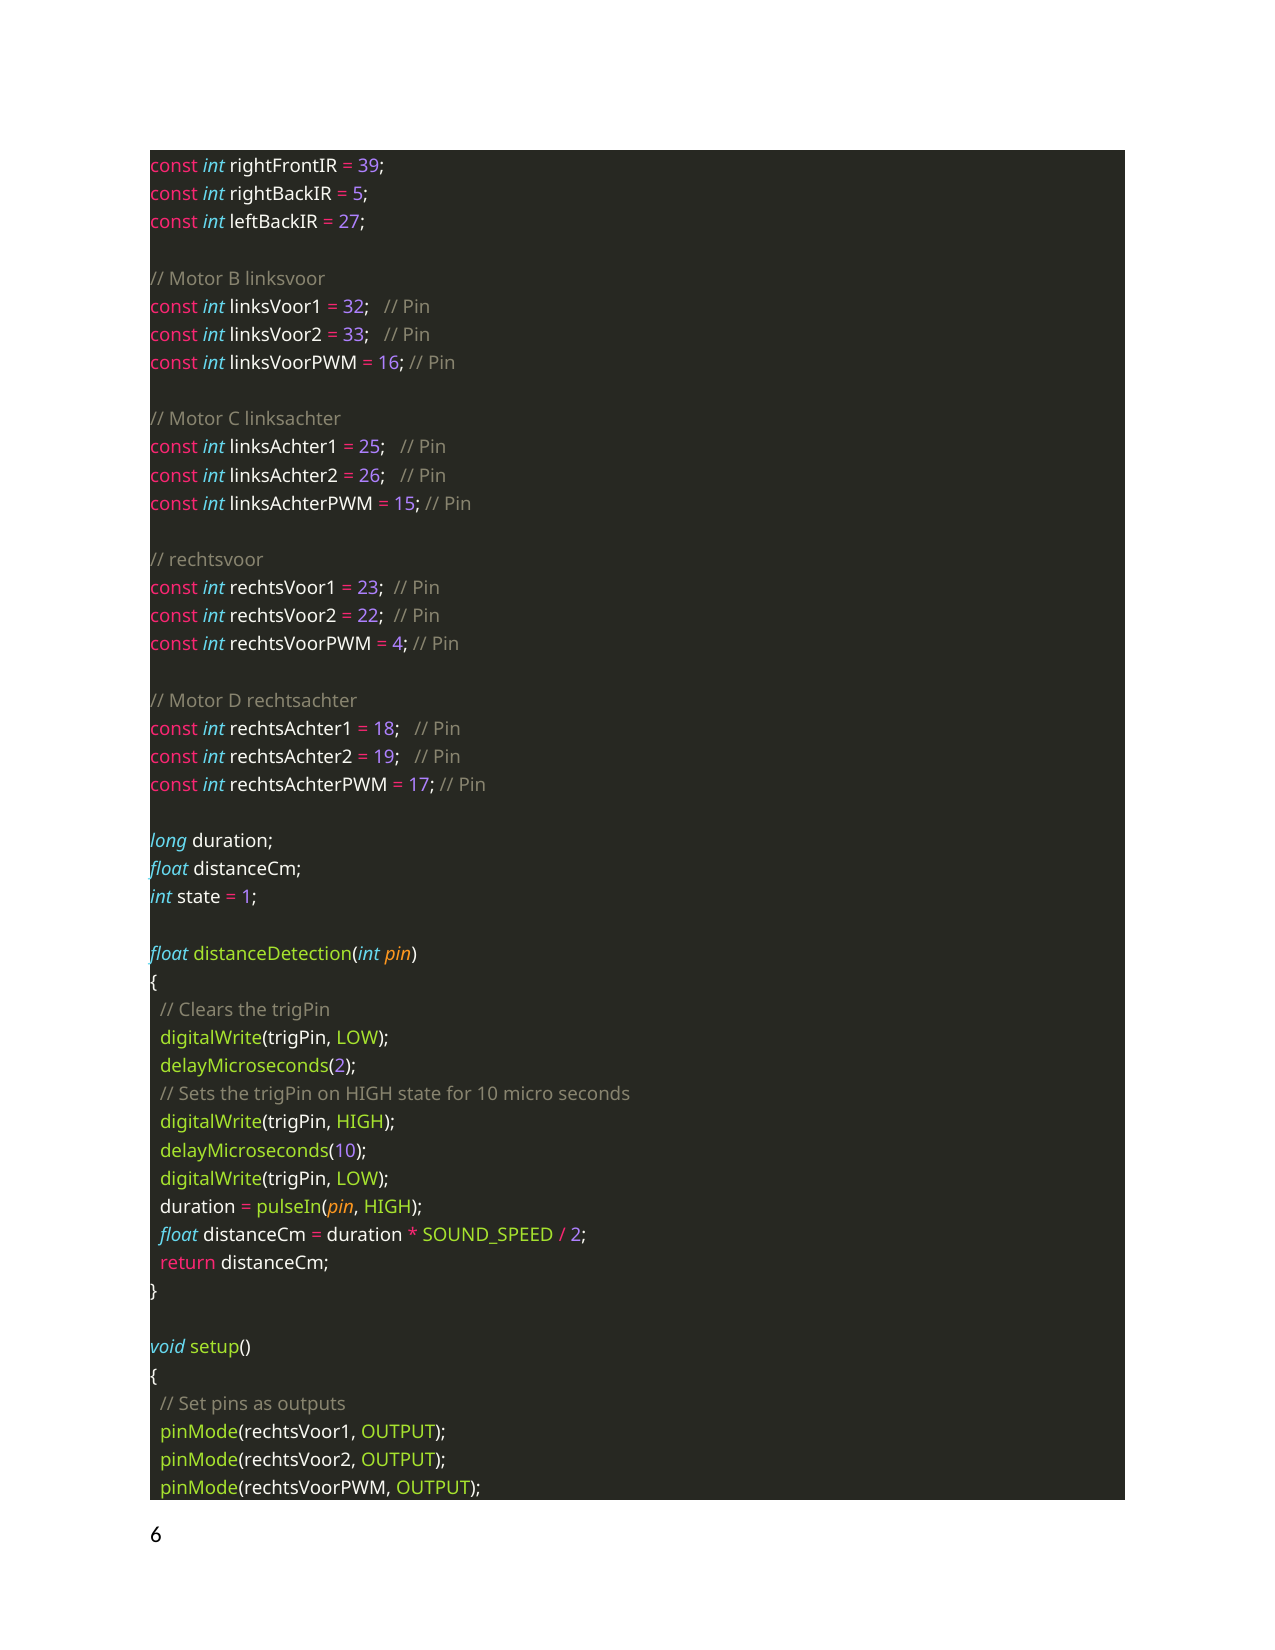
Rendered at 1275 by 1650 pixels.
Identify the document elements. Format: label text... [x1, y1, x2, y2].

text pinMode(rechtsVoor2, OUTPUT); [150, 1444, 1125, 1472]
text const int linksVoor1 = 32; // Pin [150, 291, 1125, 319]
text { [150, 966, 1125, 994]
text const int rechtsAchterPWM = 17; // Pin [150, 769, 1125, 797]
text // Motor B linksvoor [150, 262, 1125, 291]
text digitalWrite(trigPin, LOW); [150, 1162, 1125, 1191]
text // Clears the trigPin [150, 994, 1125, 1022]
text pinMode(rechtsVoorPWM, OUTPUT); [150, 1472, 1125, 1500]
text float distanceCm; [150, 853, 1125, 881]
text // Motor C linksachter [150, 403, 1125, 431]
text const int rechtsAchter2 = 19; // Pin [150, 741, 1125, 769]
text long duration; [150, 825, 1125, 853]
text pinMode(rechtsVoor1, OUTPUT); [150, 1416, 1125, 1444]
text delayMicroseconds(10); [150, 1134, 1125, 1162]
text // Sets the trigPin on HIGH state for 10 micro seconds [150, 1078, 1125, 1106]
text const int rightBackIR = 5; [150, 178, 1125, 206]
text return distanceCm; [150, 1247, 1125, 1275]
text const int rechtsVoor2 = 22; // Pin [150, 600, 1125, 628]
text const int linksAchterPWM = 15; // Pin [150, 487, 1125, 516]
text duration = pulseIn(pin, HIGH); [150, 1191, 1125, 1219]
text const int rechtsAchter1 = 18; // Pin [150, 712, 1125, 741]
text const int rechtsVoor1 = 23; // Pin [150, 572, 1125, 600]
text const int linksAchter2 = 26; // Pin [150, 459, 1125, 487]
text int state = 1; [150, 881, 1125, 909]
text float distanceDetection(int pin) [150, 937, 1125, 966]
text // Set pins as outputs [150, 1387, 1125, 1416]
text const int rechtsVoorPWM = 4; // Pin [150, 628, 1125, 656]
text } [150, 1275, 1125, 1303]
text const int linksAchter1 = 25; // Pin [150, 431, 1125, 459]
text const int rightFrontIR = 39; [150, 150, 1125, 178]
text { [150, 1359, 1125, 1387]
text const int linksVoor2 = 33; // Pin [150, 319, 1125, 347]
text delayMicroseconds(2); [150, 1050, 1125, 1078]
text digitalWrite(trigPin, LOW); [150, 1022, 1125, 1050]
text const int linksVoorPWM = 16; // Pin [150, 347, 1125, 375]
text void setup() [150, 1331, 1125, 1359]
text float distanceCm = duration * SOUND_SPEED / 2; [150, 1219, 1125, 1247]
text const int leftBackIR = 27; [150, 206, 1125, 234]
text digitalWrite(trigPin, HIGH); [150, 1106, 1125, 1134]
text // Motor D rechtsachter [150, 684, 1125, 712]
text // rechtsvoor [150, 544, 1125, 572]
